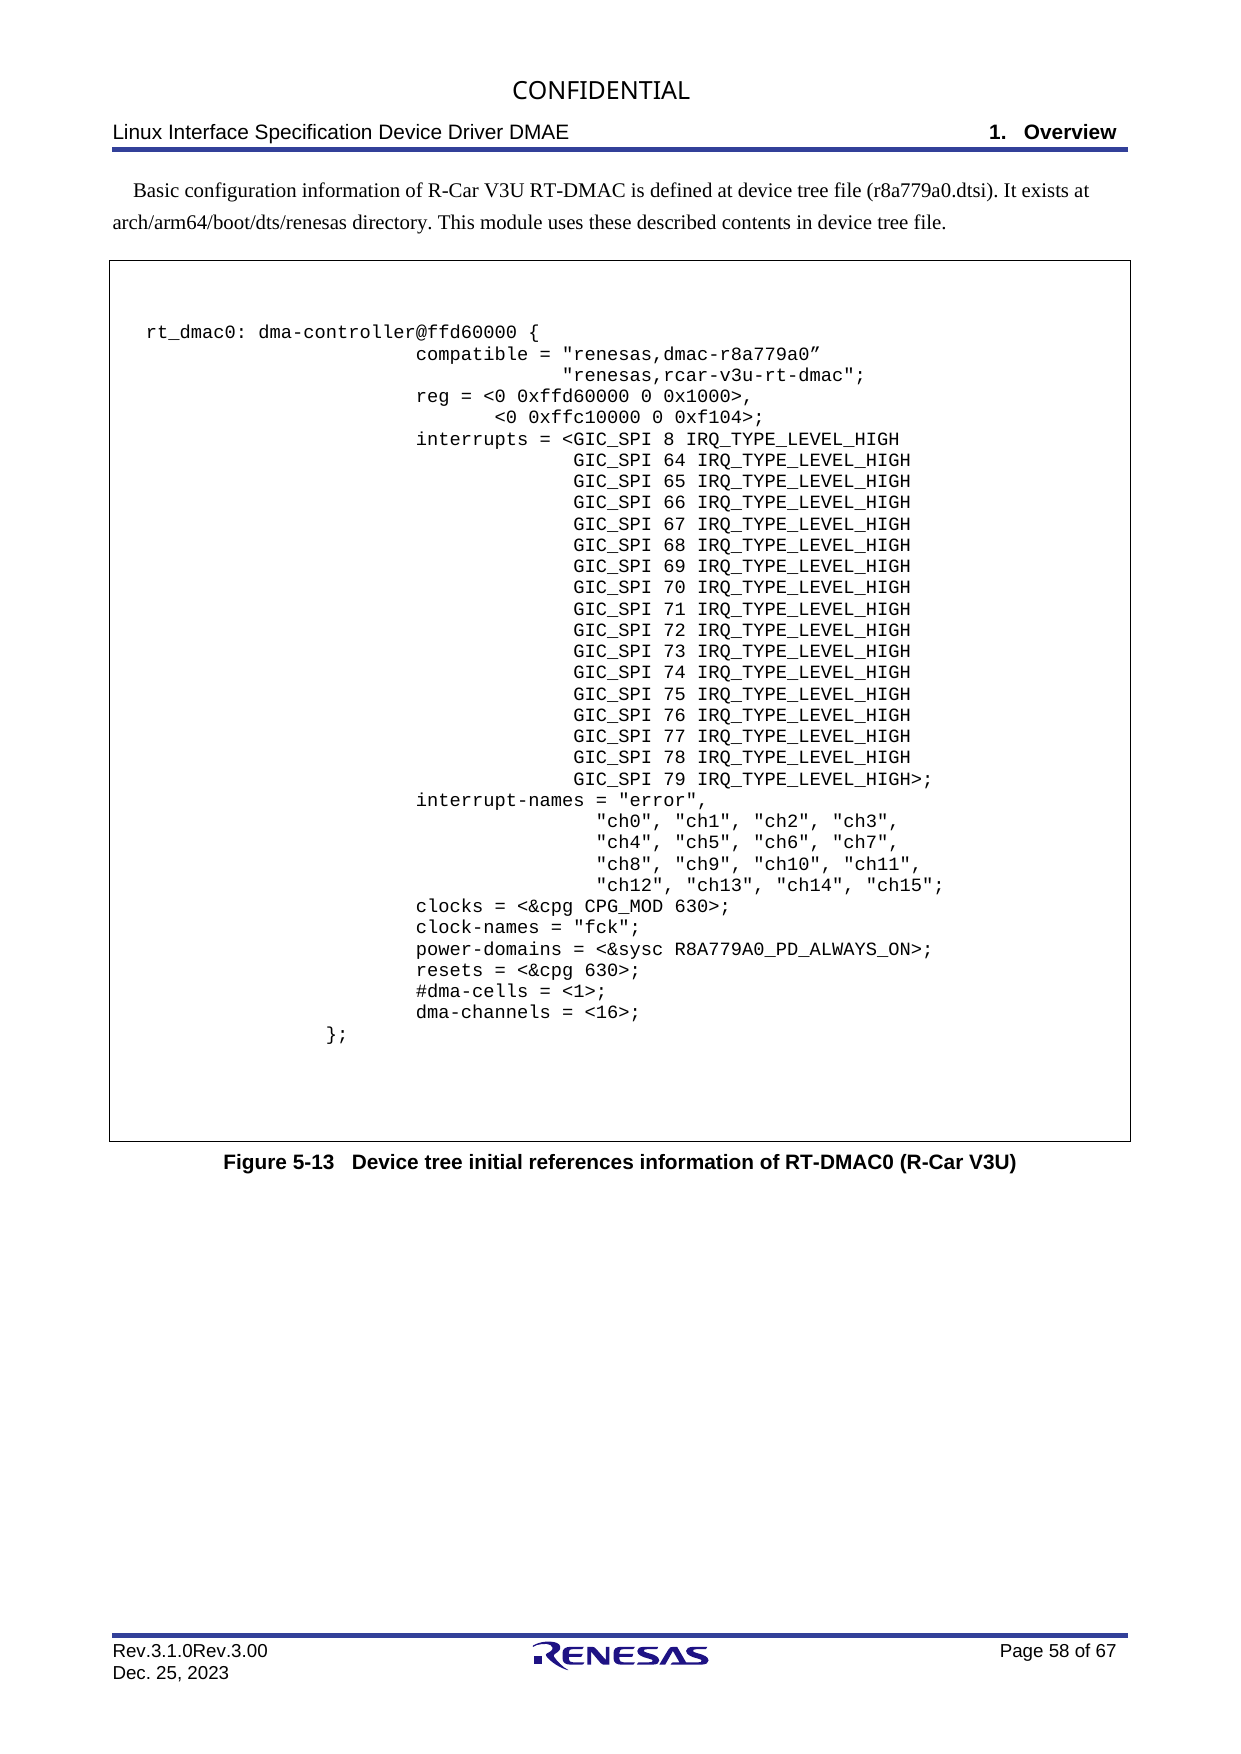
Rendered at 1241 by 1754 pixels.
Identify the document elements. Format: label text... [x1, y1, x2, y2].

text Basic configuration information of R-Car V3U RT-DMAC is defined at device tree file (r8a779a0.dtsi). It exists at arch/arm64/boot/dts/renesas directory. This module uses these described contents in device tree file. [112, 173, 1128, 235]
title Figure 5-13 Device tree initial references information of RT-DMAC0 (R-Car V3U) [112, 1148, 1128, 1175]
